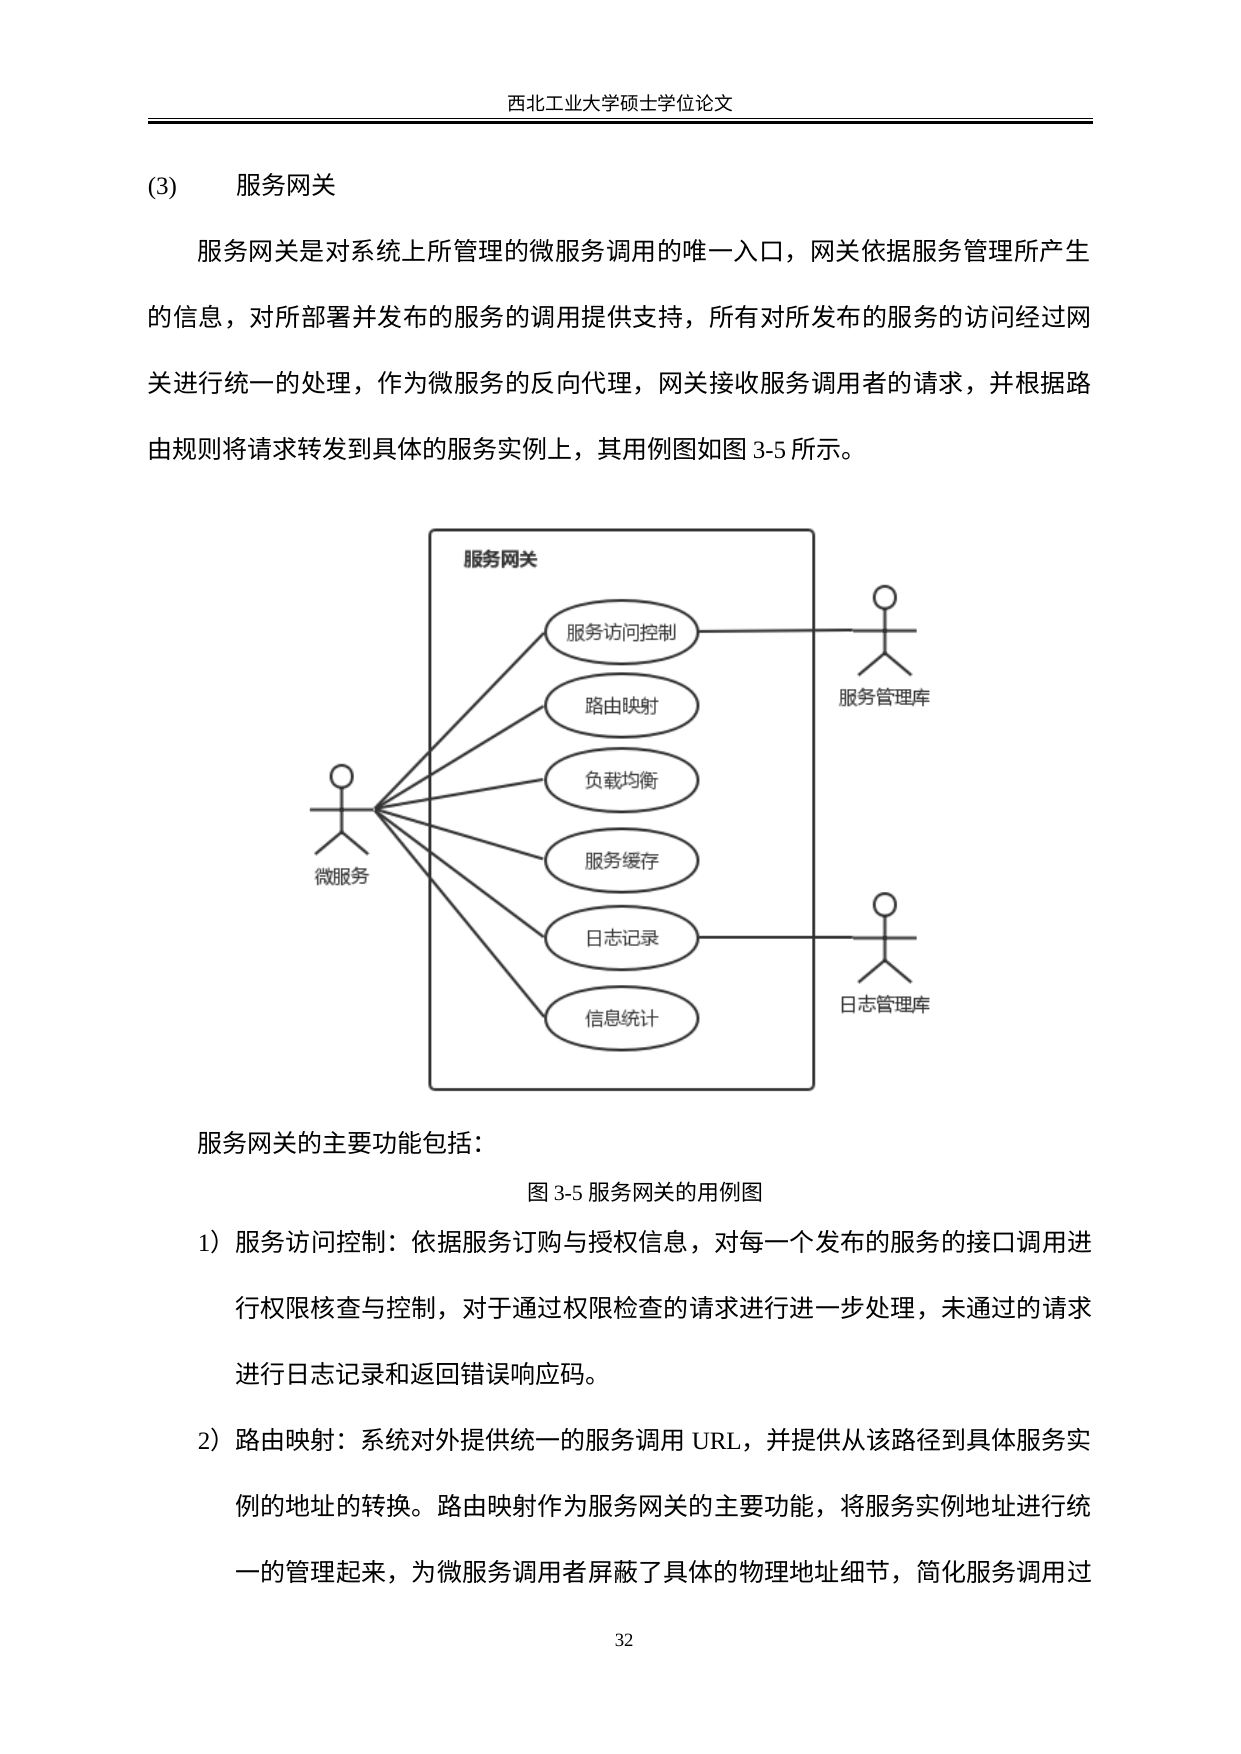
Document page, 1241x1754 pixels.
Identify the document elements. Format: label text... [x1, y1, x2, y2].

list 服务访问控制：依据服务订购与授权信息，对每一个发布的服务的接口调用进行权限核查与控制，对于通过权限检查的请求进行进一步处理，未通过的请求进行日志记录和返回错误响应码。 [198, 1207, 1093, 1405]
text 图3-5 服务网关的用例图 [148, 1174, 1093, 1207]
picture [305, 525, 936, 1099]
text 服务网关 [148, 151, 1093, 217]
text 服务网关是对系统上所管理的微服务调用的唯一入口，网关依据服务管理所产生的信息，对所部署并发布的服务的调用提供支持，所有对所发布的服务的访问经过网关进行统一的处理，作为微服务的反向代理，网关接收服务调用者的请求，并根据路由规则将请求转发到具体的服务实例上，其用例图如图3-5所示。 [148, 217, 1093, 481]
list 路由映射：系统对外提供统一的服务调用URL，并提供从该路径到具体服务实例的地址的转换。路由映射作为服务网关的主要功能，将服务实例地址进行统一的管理起来，为微服务调用者屏蔽了具体的物理地址细节，简化服务调用过程。 [198, 1405, 1093, 1603]
